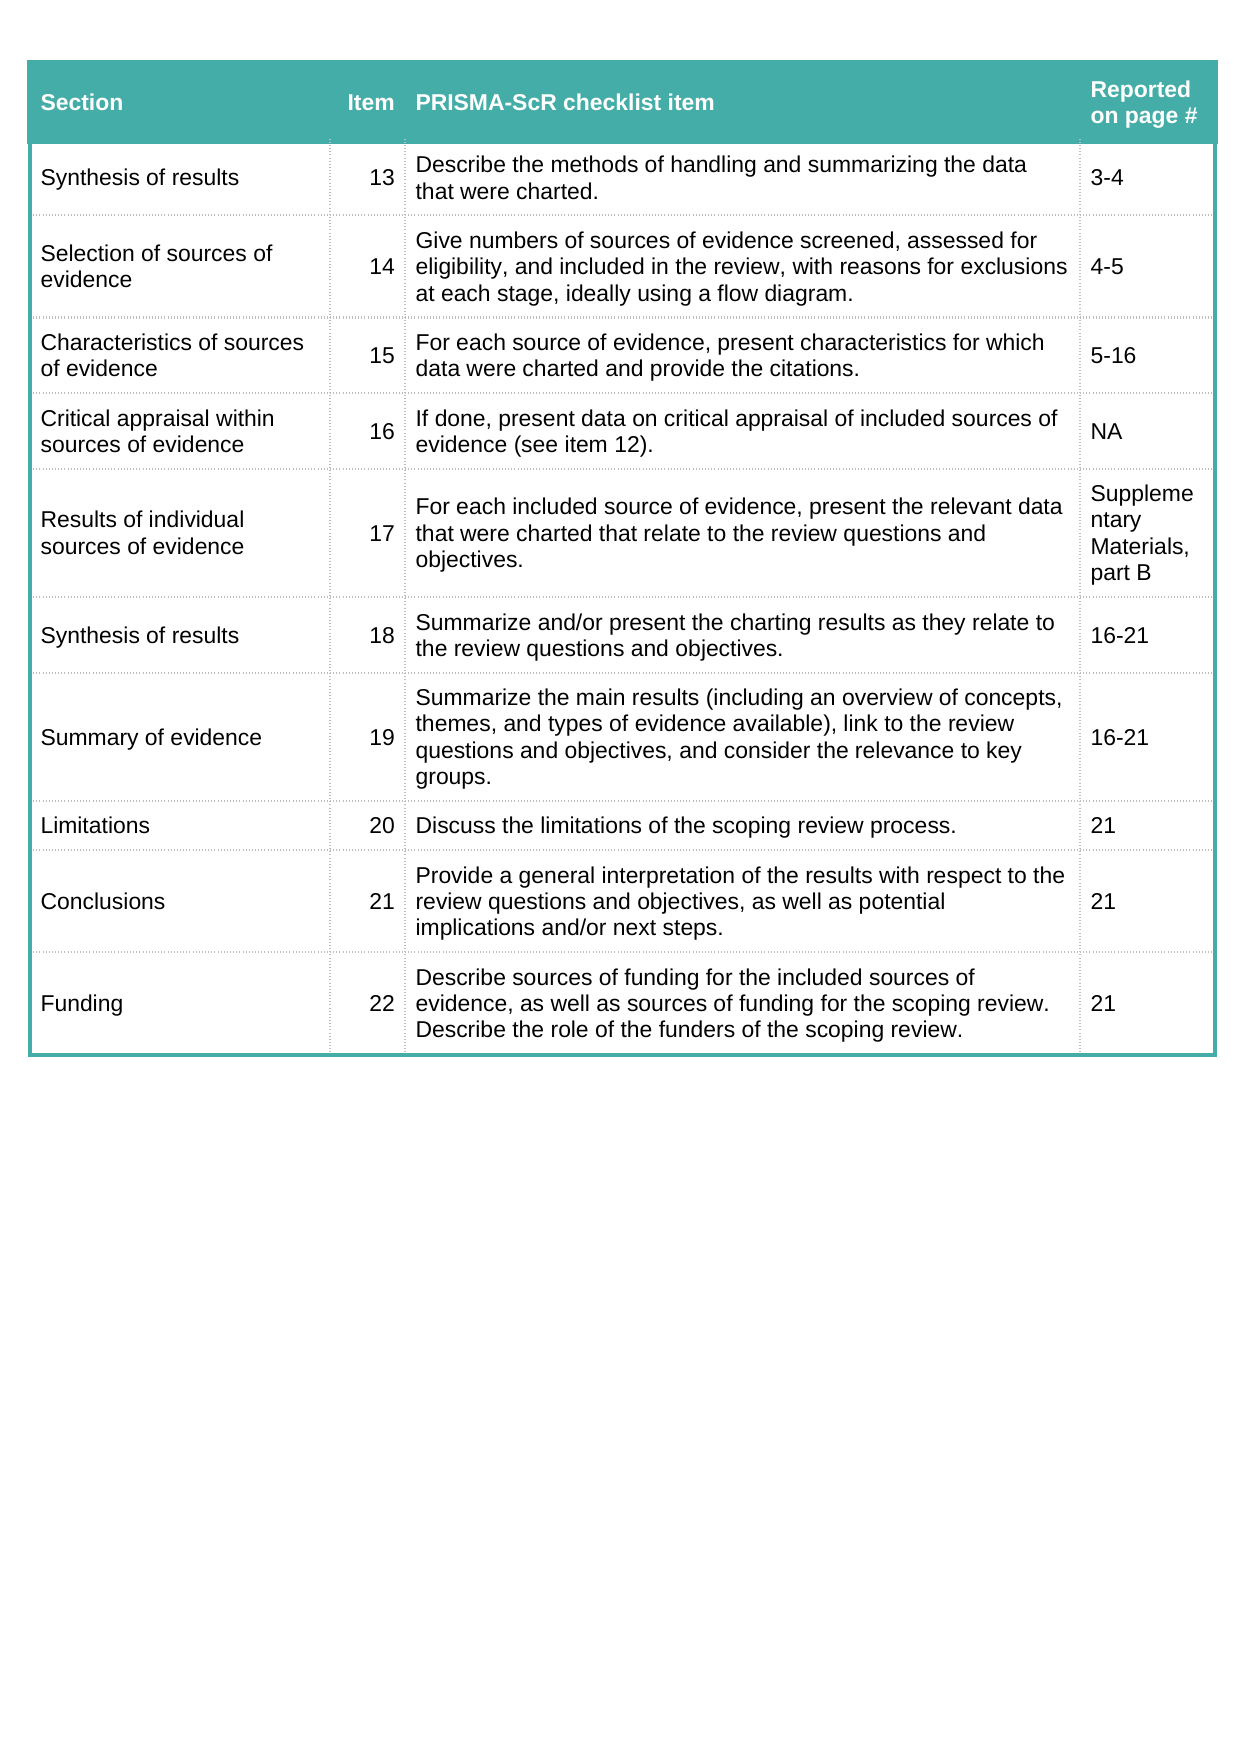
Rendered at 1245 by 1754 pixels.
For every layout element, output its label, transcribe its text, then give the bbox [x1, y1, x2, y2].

table_cell Discuss the limitations of the scoping review process. [405, 800, 1080, 849]
table_cell Supplementary Materials, part B [1080, 468, 1213, 596]
table_header Item [330, 65, 405, 139]
table_cell Selection of sources of evidence [32, 214, 330, 316]
table_cell Synthesis of results [32, 596, 330, 672]
table_cell 21 [1080, 849, 1213, 951]
table_cell Summarize the main results (including an overview of concepts, themes, and types of evidence available), link to the review questions and objectives, and consider the relevance to key groups. [405, 672, 1080, 800]
table_cell Describe the methods of handling and summarizing the data that were charted. [405, 144, 1080, 214]
table_cell Give numbers of sources of evidence screened, assessed for eligibility, and included in the review, with reasons for exclusions at each stage, ideally using a flow diagram. [405, 214, 1080, 316]
table_cell Results of individual sources of evidence [32, 468, 330, 596]
table_cell 22 [330, 951, 405, 1053]
table_cell Conclusions [32, 849, 330, 951]
table_cell For each included source of evidence, present the relevant data that were charted that relate to the review questions and objectives. [405, 468, 1080, 596]
table_cell 19 [330, 672, 405, 800]
table_cell 21 [1080, 800, 1213, 849]
table_cell Synthesis of results [32, 144, 330, 214]
table_cell Characteristics of sources of evidence [32, 316, 330, 392]
table_header Section [33, 65, 330, 139]
table_cell 15 [330, 316, 405, 392]
table_cell If done, present data on critical appraisal of included sources of evidence (see item 12). [405, 392, 1080, 468]
table_cell 21 [1080, 951, 1213, 1053]
table_cell Critical appraisal within sources of evidence [32, 392, 330, 468]
table_cell 18 [330, 596, 405, 672]
table_cell Funding [32, 951, 330, 1053]
table_cell 21 [330, 849, 405, 951]
table_cell 3-4 [1080, 144, 1213, 214]
table_cell For each source of evidence, present characteristics for which data were charted and provide the citations. [405, 316, 1080, 392]
table_cell Limitations [32, 800, 330, 849]
table_cell Summary of evidence [32, 672, 330, 800]
table_cell 17 [330, 468, 405, 596]
table_cell 16 [330, 392, 405, 468]
table_cell 20 [330, 800, 405, 849]
table_header Reported on page # [1080, 65, 1212, 139]
table_cell 14 [330, 214, 405, 316]
table_cell Provide a general interpretation of the results with respect to the review questions and objectives, as well as potential implications and/or next steps. [405, 849, 1080, 951]
table_cell 4-5 [1080, 214, 1213, 316]
table_cell Describe sources of funding for the included sources of evidence, as well as sources of funding for the scoping review. Describe the role of the funders of the scoping review. [405, 951, 1080, 1053]
table_cell 5-16 [1080, 316, 1213, 392]
table_cell Summarize and/or present the charting results as they relate to the review questions and objectives. [405, 596, 1080, 672]
table_cell 13 [330, 144, 405, 214]
table_cell 16-21 [1080, 672, 1213, 800]
table_cell 16-21 [1080, 596, 1213, 672]
table_header PRISMA-ScR checklist item [405, 65, 1080, 139]
table_cell NA [1080, 392, 1213, 468]
